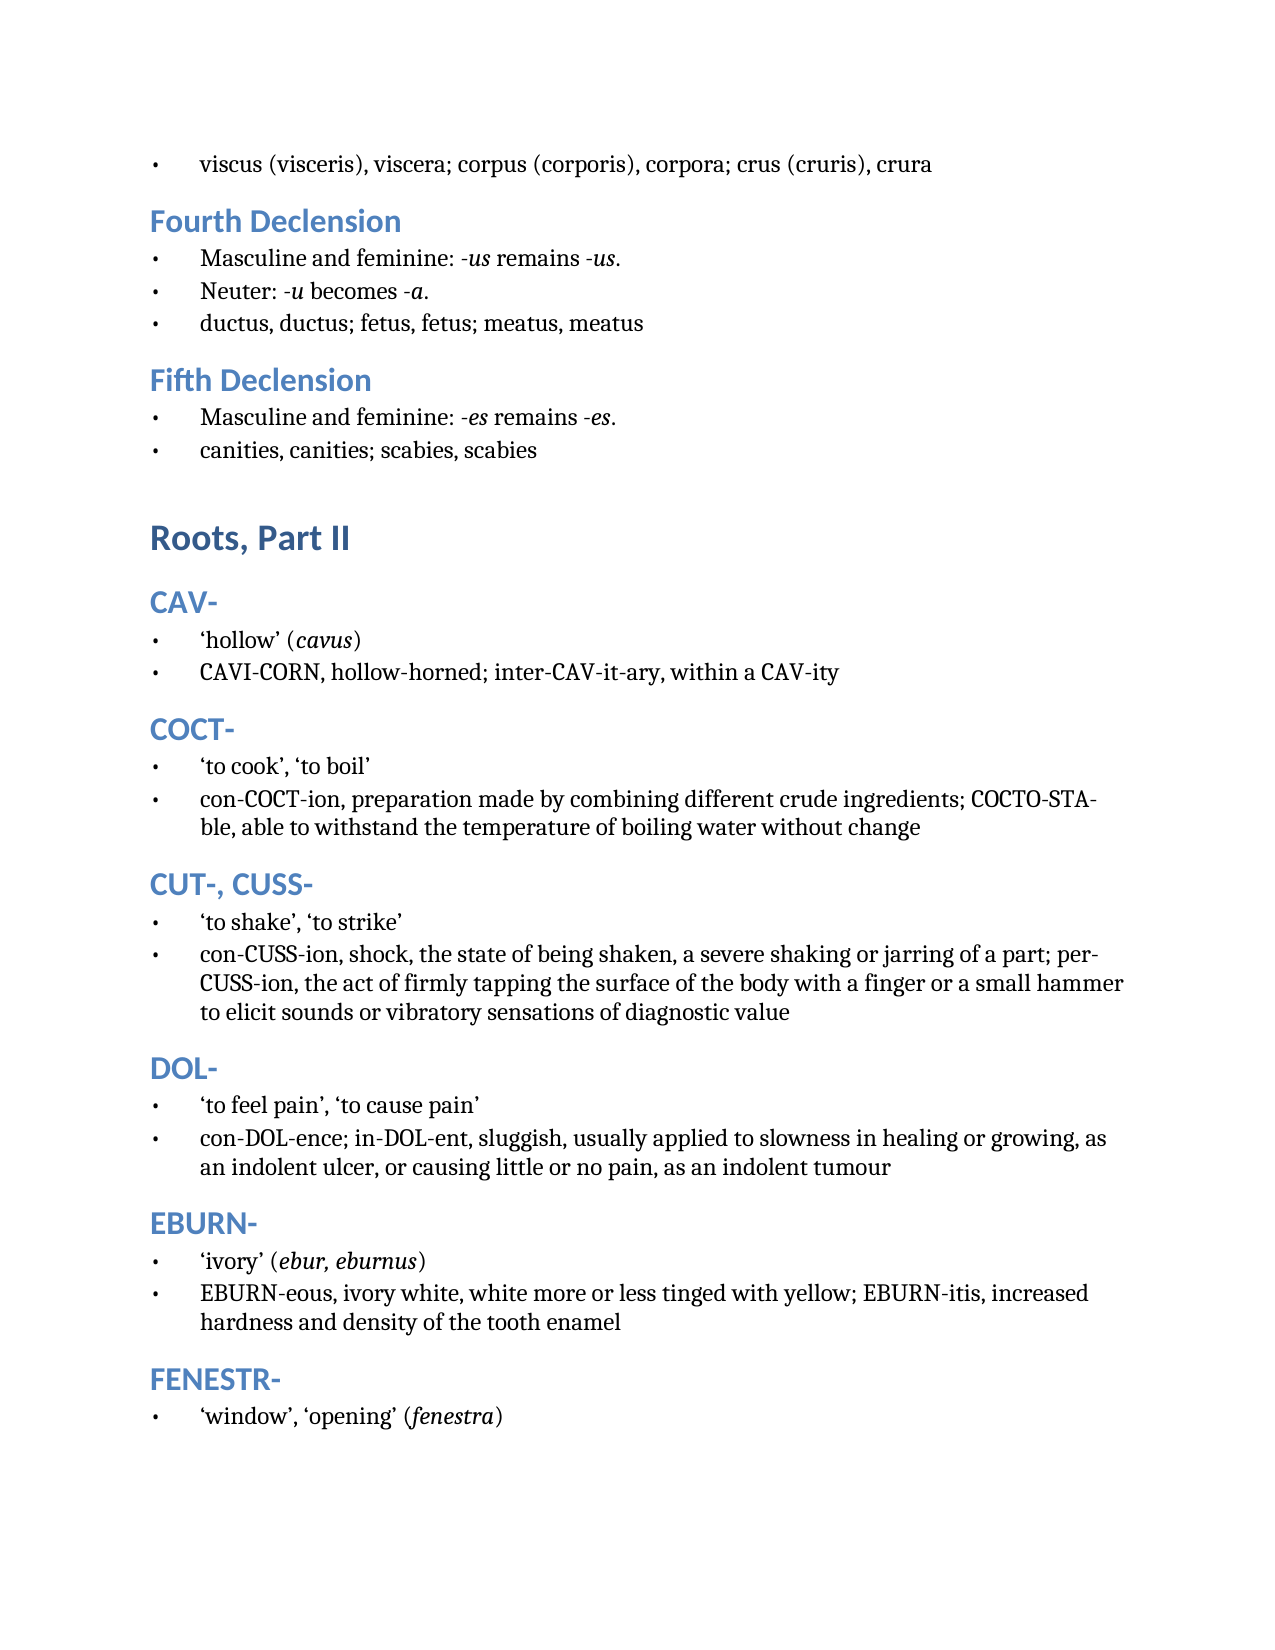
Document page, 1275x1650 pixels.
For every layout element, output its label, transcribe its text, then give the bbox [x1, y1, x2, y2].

list viscus (visceris), viscera; corpus (corporis), corpora; crus (cruris), crura [150, 150, 1125, 179]
list con-DOL-ence; in-DOL-ent, sluggish, usually applied to slowness in healing or growing, as an indolent ulcer, or causing little or no pain, as an indolent tumour [150, 1124, 1125, 1181]
list ‘window’, ‘opening’ (fenestra) [150, 1402, 1125, 1431]
subtitle Fifth Declension [150, 359, 1125, 399]
subtitle FENESTR- [150, 1358, 1125, 1398]
list ‘ivory’ (ebur, eburnus) [150, 1247, 1125, 1276]
list ‘to feel pain’, ‘to cause pain’ [150, 1091, 1125, 1120]
list CAVI-CORN, hollow-horned; inter-CAV-it-ary, within a CAV-ity [150, 658, 1125, 687]
list con-CUSS-ion, shock, the state of being shaken, a severe shaking or jarring of a part; per-CUSS-ion, the act of firmly tapping the surface of the body with a finger or a small hammer to elicit sounds or vibratory sensations of diagnostic value [150, 940, 1125, 1026]
list ‘to cook’, ‘to boil’ [150, 752, 1125, 781]
list canities, canities; scabies, scabies [150, 436, 1125, 464]
list Masculine and feminine: -es remains -es. [150, 403, 1125, 432]
list Neuter: -u becomes -a. [150, 277, 1125, 305]
list ‘hollow’ (cavus) [150, 626, 1125, 654]
subtitle Roots, Part II [150, 514, 1125, 560]
list ‘to shake’, ‘to strike’ [150, 907, 1125, 936]
subtitle COCT- [150, 708, 1125, 748]
subtitle CAV- [150, 581, 1125, 622]
subtitle EBURN- [150, 1202, 1125, 1243]
subtitle CUT-, CUSS- [150, 863, 1125, 904]
subtitle Fourth Declension [150, 199, 1125, 240]
list EBURN-eous, ivory white, white more or less tinged with yellow; EBURN-itis, increased hardness and density of the tooth enamel [150, 1279, 1125, 1337]
list ductus, ductus; fetus, fetus; meatus, meatus [150, 309, 1125, 338]
list Masculine and feminine: -us remains -us. [150, 244, 1125, 273]
subtitle DOL- [150, 1047, 1125, 1088]
list con-COCT-ion, preparation made by combining different crude ingredients; COCTO-STA-ble, able to withstand the temperature of boiling water without change [150, 784, 1125, 842]
